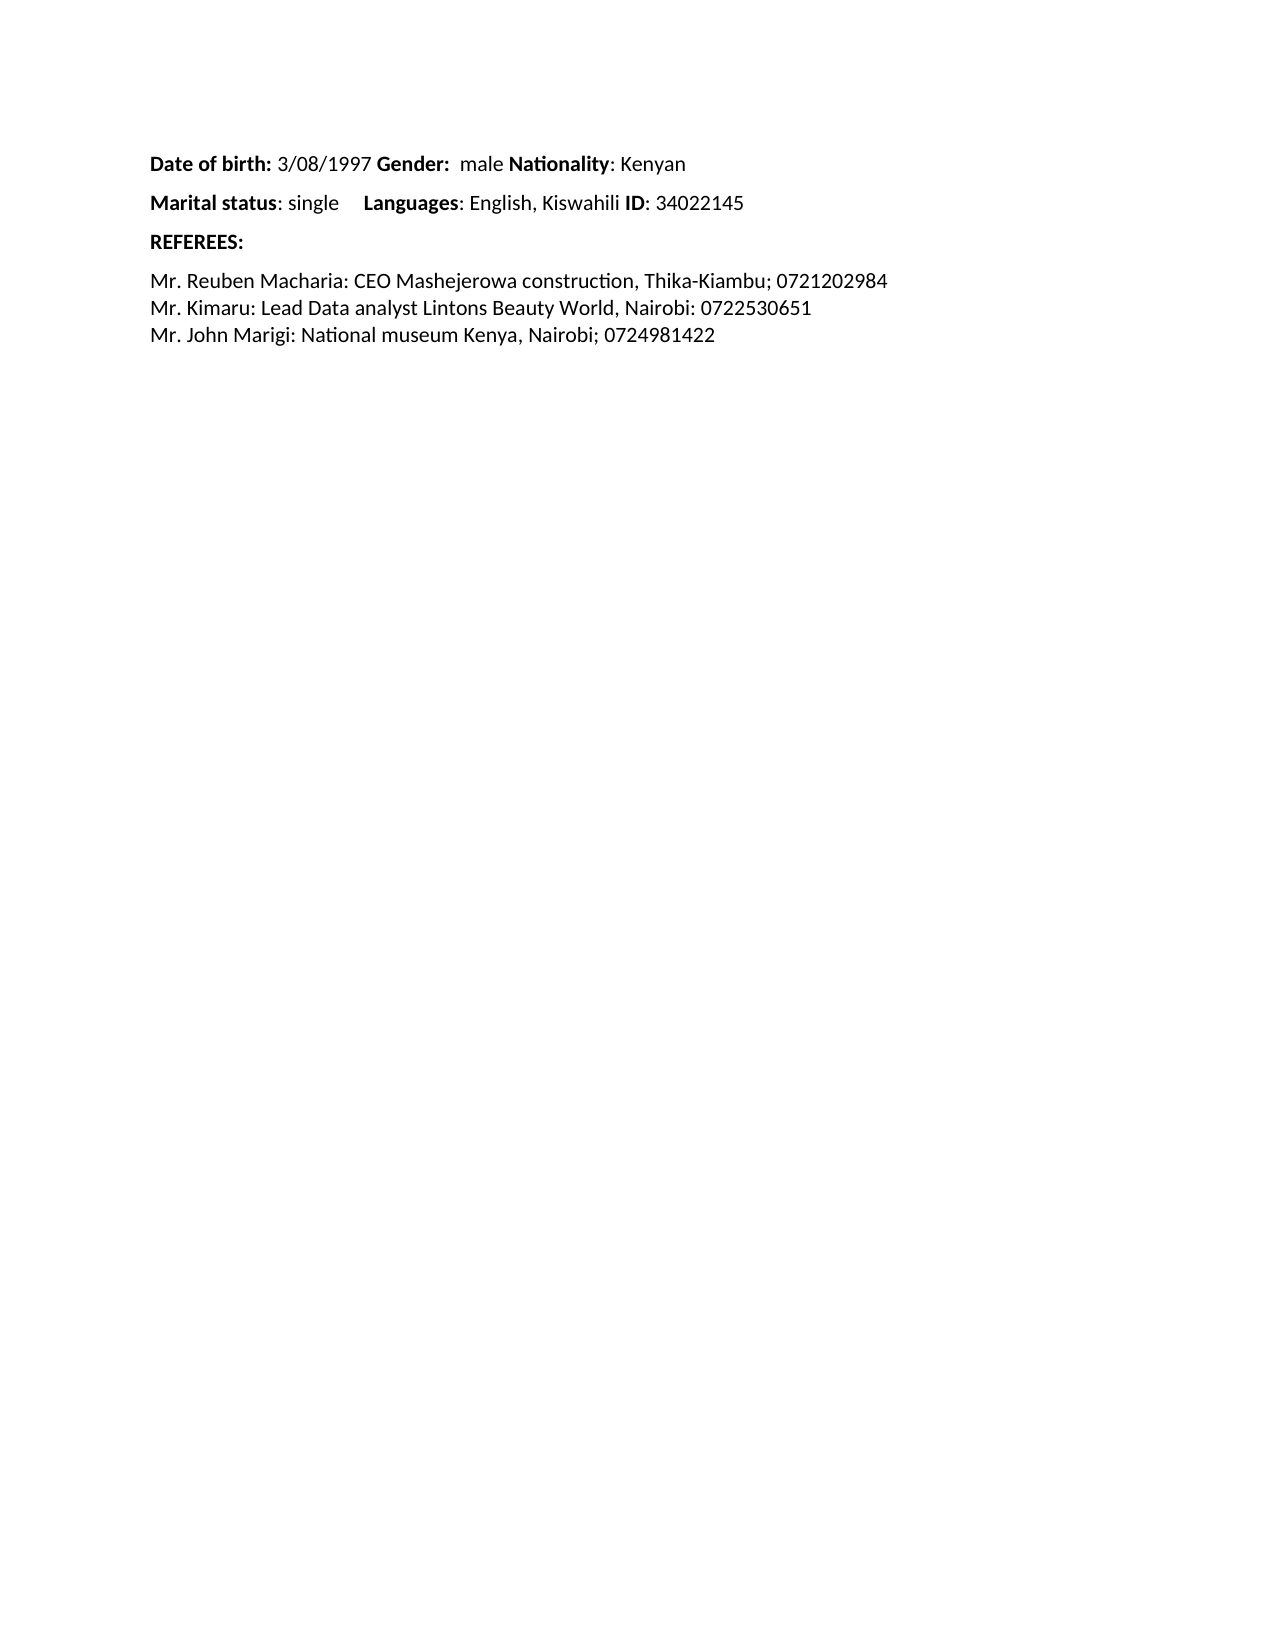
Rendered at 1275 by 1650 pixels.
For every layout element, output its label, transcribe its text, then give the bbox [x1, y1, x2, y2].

text Mr. John Marigi: National museum Kenya, Nairobi; 0724981422 [150, 321, 1125, 347]
text Marital status: single Languages: English, Kiswahili ID: 34022145 [150, 189, 1125, 216]
text Mr. Kimaru: Lead Data analyst Lintons Beauty World, Nairobi: 0722530651 [150, 294, 1125, 321]
text REFEREES: [150, 228, 1125, 255]
text Mr. Reuben Macharia: CEO Mashejerowa construction, Thika-Kiambu; 0721202984 [150, 267, 1125, 294]
text Date of birth: 3/08/1997 Gender: male Nationality: Kenyan [150, 150, 1125, 177]
